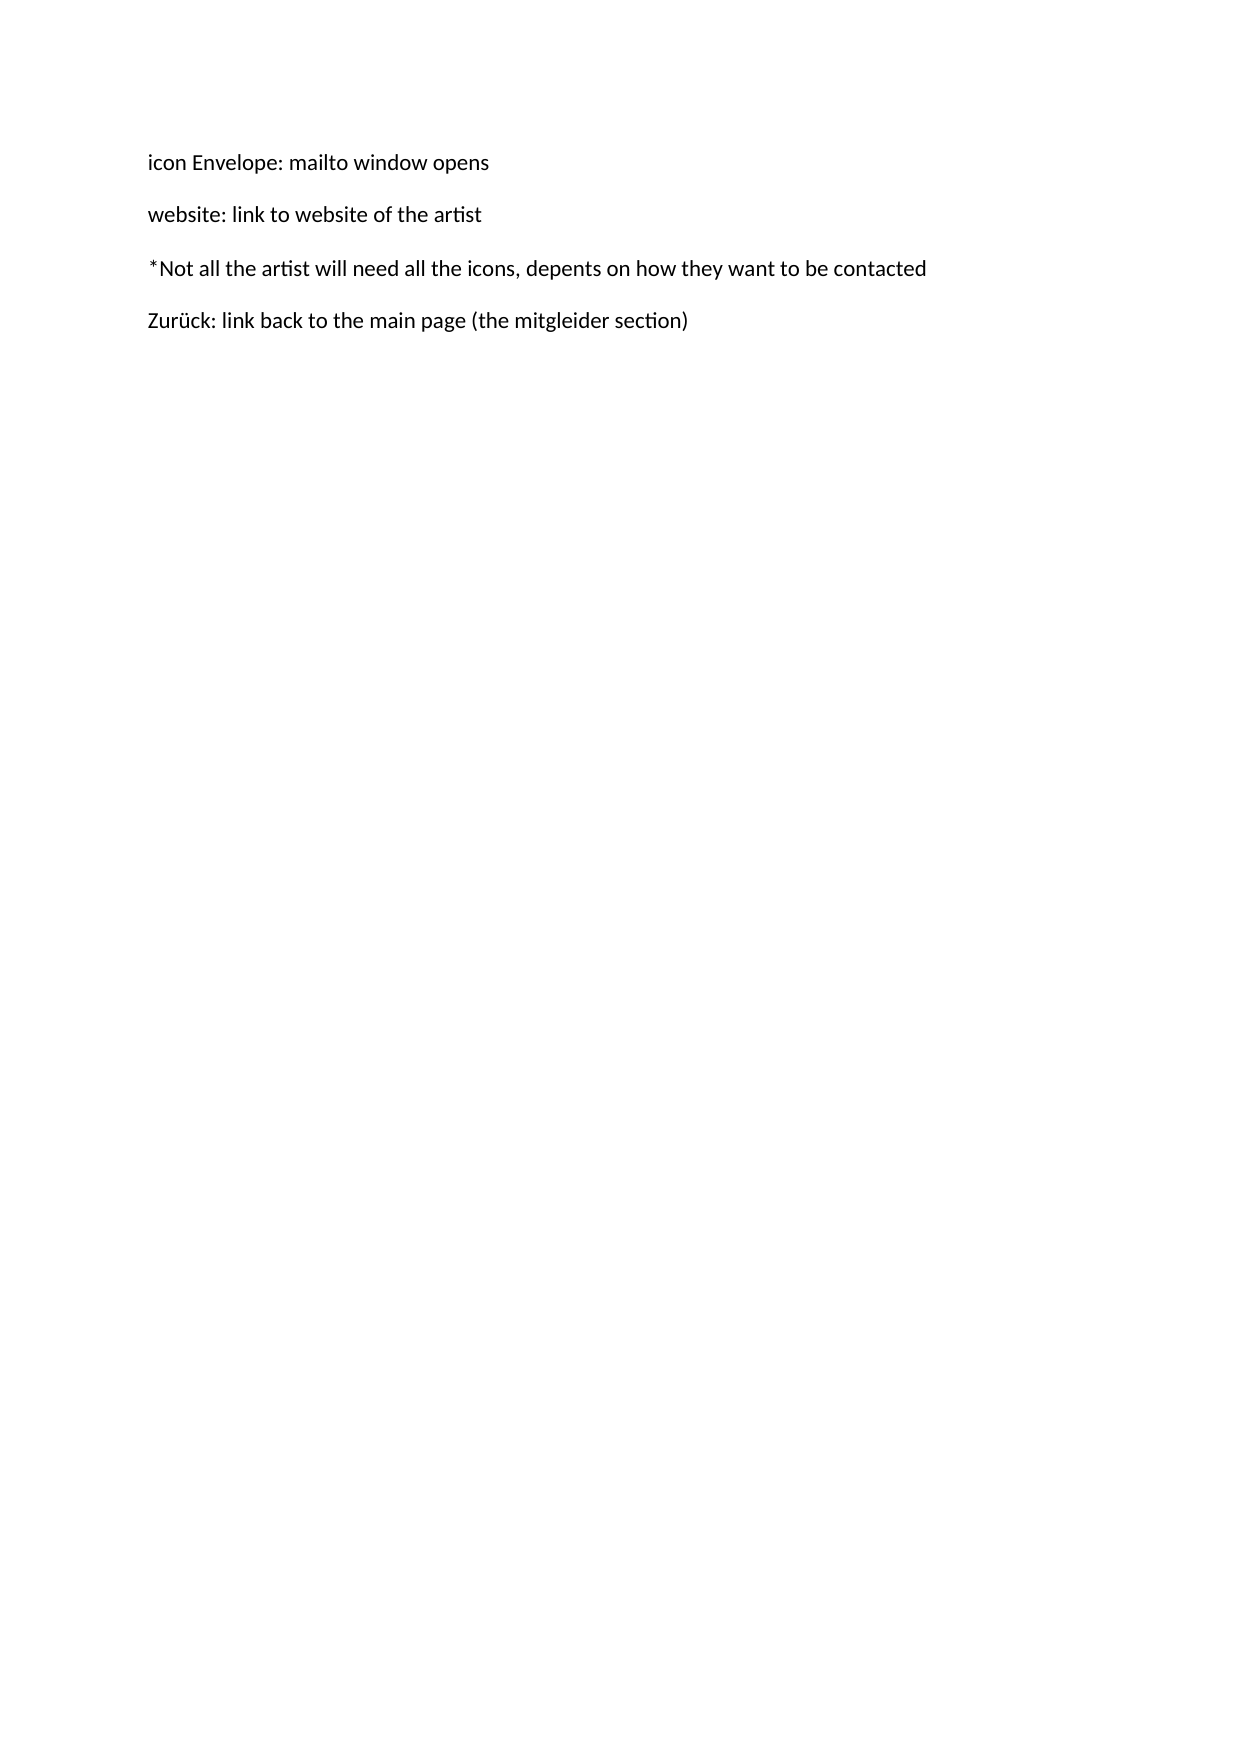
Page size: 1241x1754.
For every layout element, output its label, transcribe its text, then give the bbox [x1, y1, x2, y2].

text *Not all the artist will need all the icons, depents on how they want to be contacted [148, 254, 1093, 282]
text Zurück: link back to the main page (the mitgleider section) [148, 307, 1093, 335]
text website: link to website of the artist [148, 201, 1093, 229]
text icon Envelope: mailto window opens [148, 148, 1093, 176]
